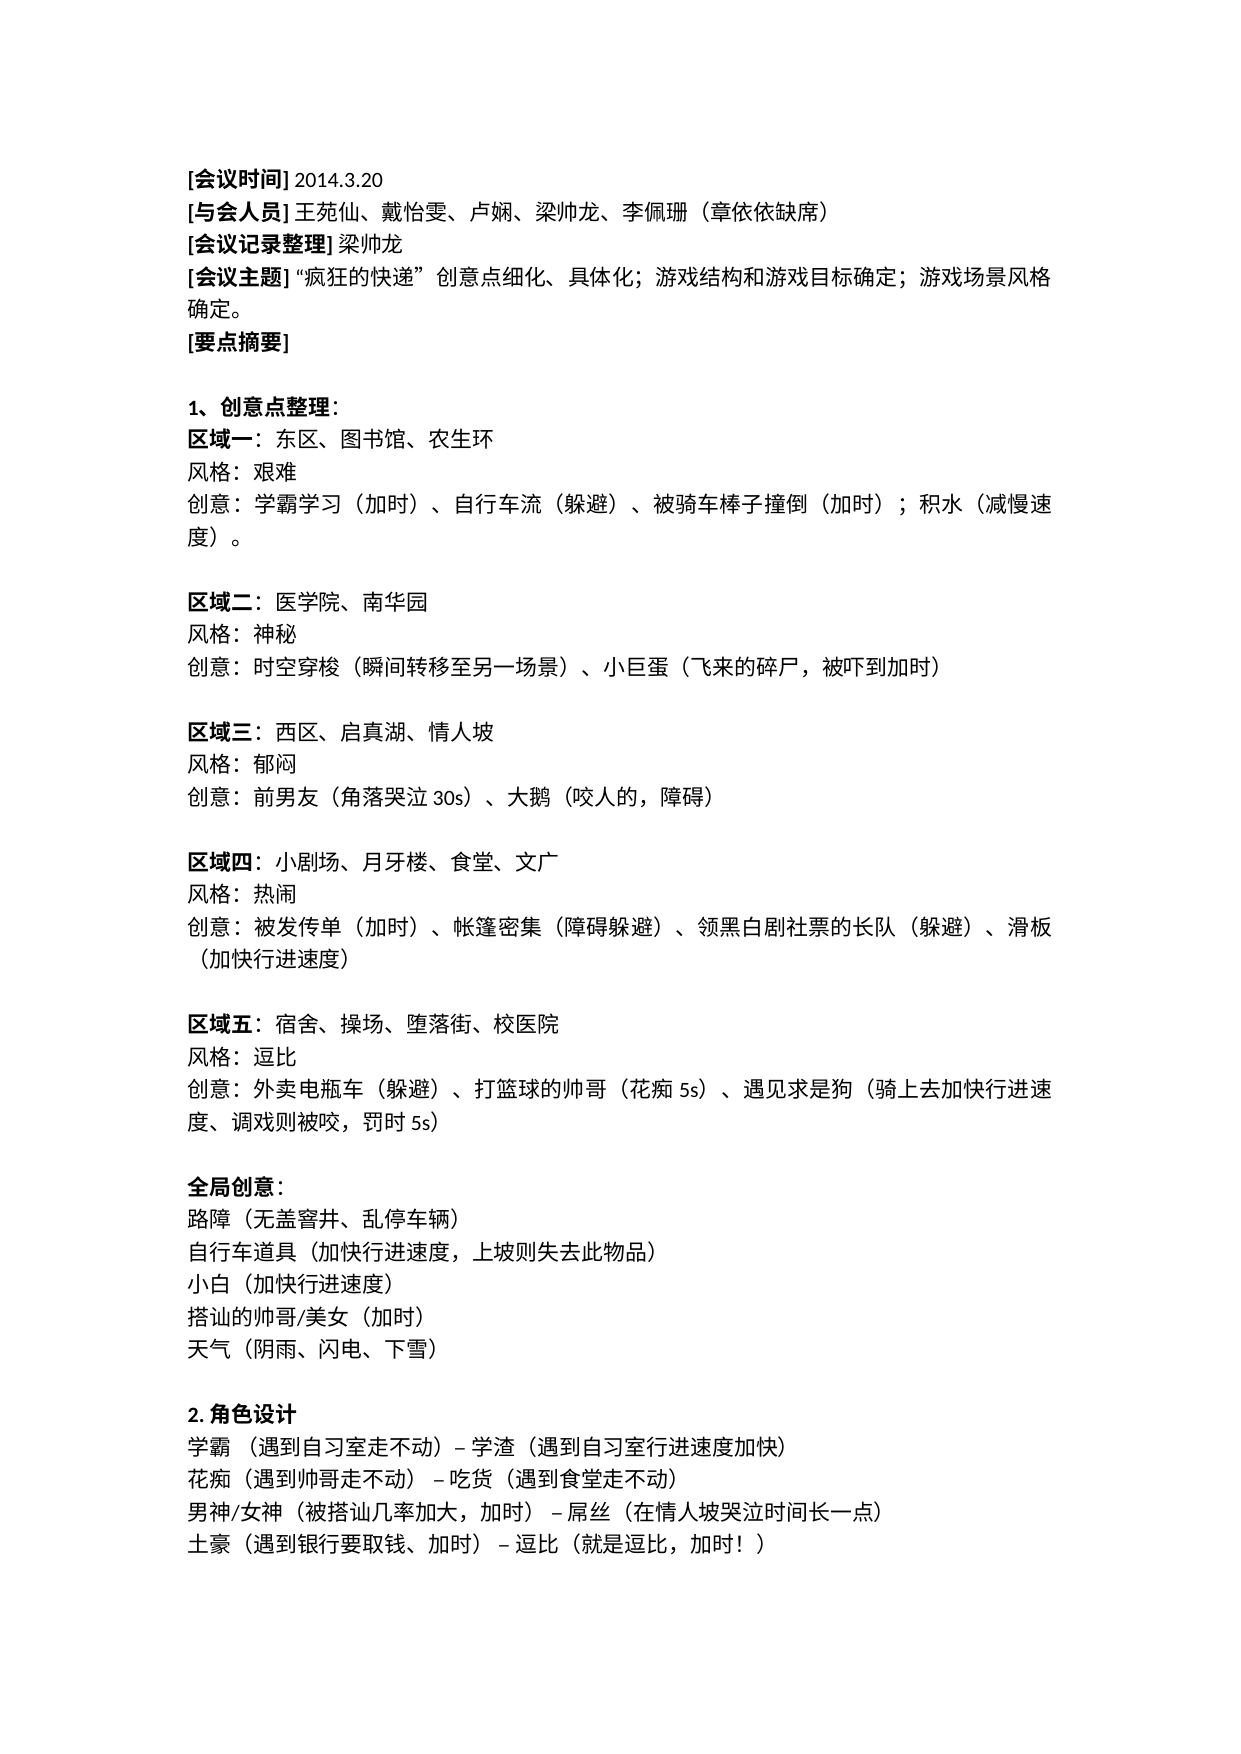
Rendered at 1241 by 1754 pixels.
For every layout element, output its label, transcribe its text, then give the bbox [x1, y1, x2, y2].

text 风格：逗比 [187, 1039, 1053, 1072]
text 搭讪的帅哥/美女（加时） [187, 1299, 1053, 1332]
text [与会人员] 王苑仙、戴怡雯、卢娴、梁帅龙、李佩珊（章依依缺席） [187, 194, 1053, 227]
text 区域一：东区、图书馆、农生环 [187, 422, 1053, 454]
text 2. 角色设计 [187, 1397, 1053, 1429]
text 路障（无盖窨井、乱停车辆） [187, 1202, 1053, 1234]
text 创意：时空穿梭（瞬间转移至另一场景）、小巨蛋（飞来的碎尸，被吓到加时） [187, 649, 1053, 682]
text [会议记录整理] 梁帅龙 [187, 227, 1053, 259]
text 学霸 （遇到自习室走不动）– 学渣（遇到自习室行进速度加快） [187, 1429, 1053, 1462]
text [要点摘要] [187, 324, 1053, 357]
text 创意：学霸学习（加时）、自行车流（躲避）、被骑车棒子撞倒（加时）；积水（减慢速度）。 [187, 487, 1053, 552]
text 区域五：宿舍、操场、堕落街、校医院 [187, 1007, 1053, 1039]
text 创意：被发传单（加时）、帐篷密集（障碍躲避）、领黑白剧社票的长队（躲避）、滑板（加快行进速度） [187, 909, 1053, 974]
text 1、创意点整理： [187, 389, 1053, 422]
text [会议时间] 2014.3.20 [187, 162, 1053, 194]
text 自行车道具（加快行进速度，上坡则失去此物品） [187, 1234, 1053, 1267]
text 风格：艰难 [187, 454, 1053, 487]
text 天气（阴雨、闪电、下雪） [187, 1332, 1053, 1364]
text [会议主题] “疯狂的快递”创意点细化、具体化；游戏结构和游戏目标确定；游戏场景风格确定。 [187, 259, 1053, 324]
text 风格：郁闷 [187, 747, 1053, 779]
text 土豪（遇到银行要取钱、加时） – 逗比（就是逗比，加时！） [187, 1527, 1053, 1559]
text 创意：外卖电瓶车（躲避）、打篮球的帅哥（花痴5s）、遇见求是狗（骑上去加快行进速度、调戏则被咬，罚时5s） [187, 1072, 1053, 1137]
text 全局创意： [187, 1169, 1053, 1202]
text 区域二：医学院、南华园 [187, 584, 1053, 617]
text 小白（加快行进速度） [187, 1267, 1053, 1299]
text 男神/女神（被搭讪几率加大，加时） – 屌丝（在情人坡哭泣时间长一点） [187, 1494, 1053, 1527]
text 区域四：小剧场、月牙楼、食堂、文广 [187, 844, 1053, 877]
text 花痴（遇到帅哥走不动） – 吃货（遇到食堂走不动） [187, 1462, 1053, 1494]
text 创意：前男友（角落哭泣30s）、大鹅（咬人的，障碍） [187, 779, 1053, 812]
text 区域三：西区、启真湖、情人坡 [187, 714, 1053, 747]
text 风格：神秘 [187, 617, 1053, 649]
text 风格：热闹 [187, 877, 1053, 909]
